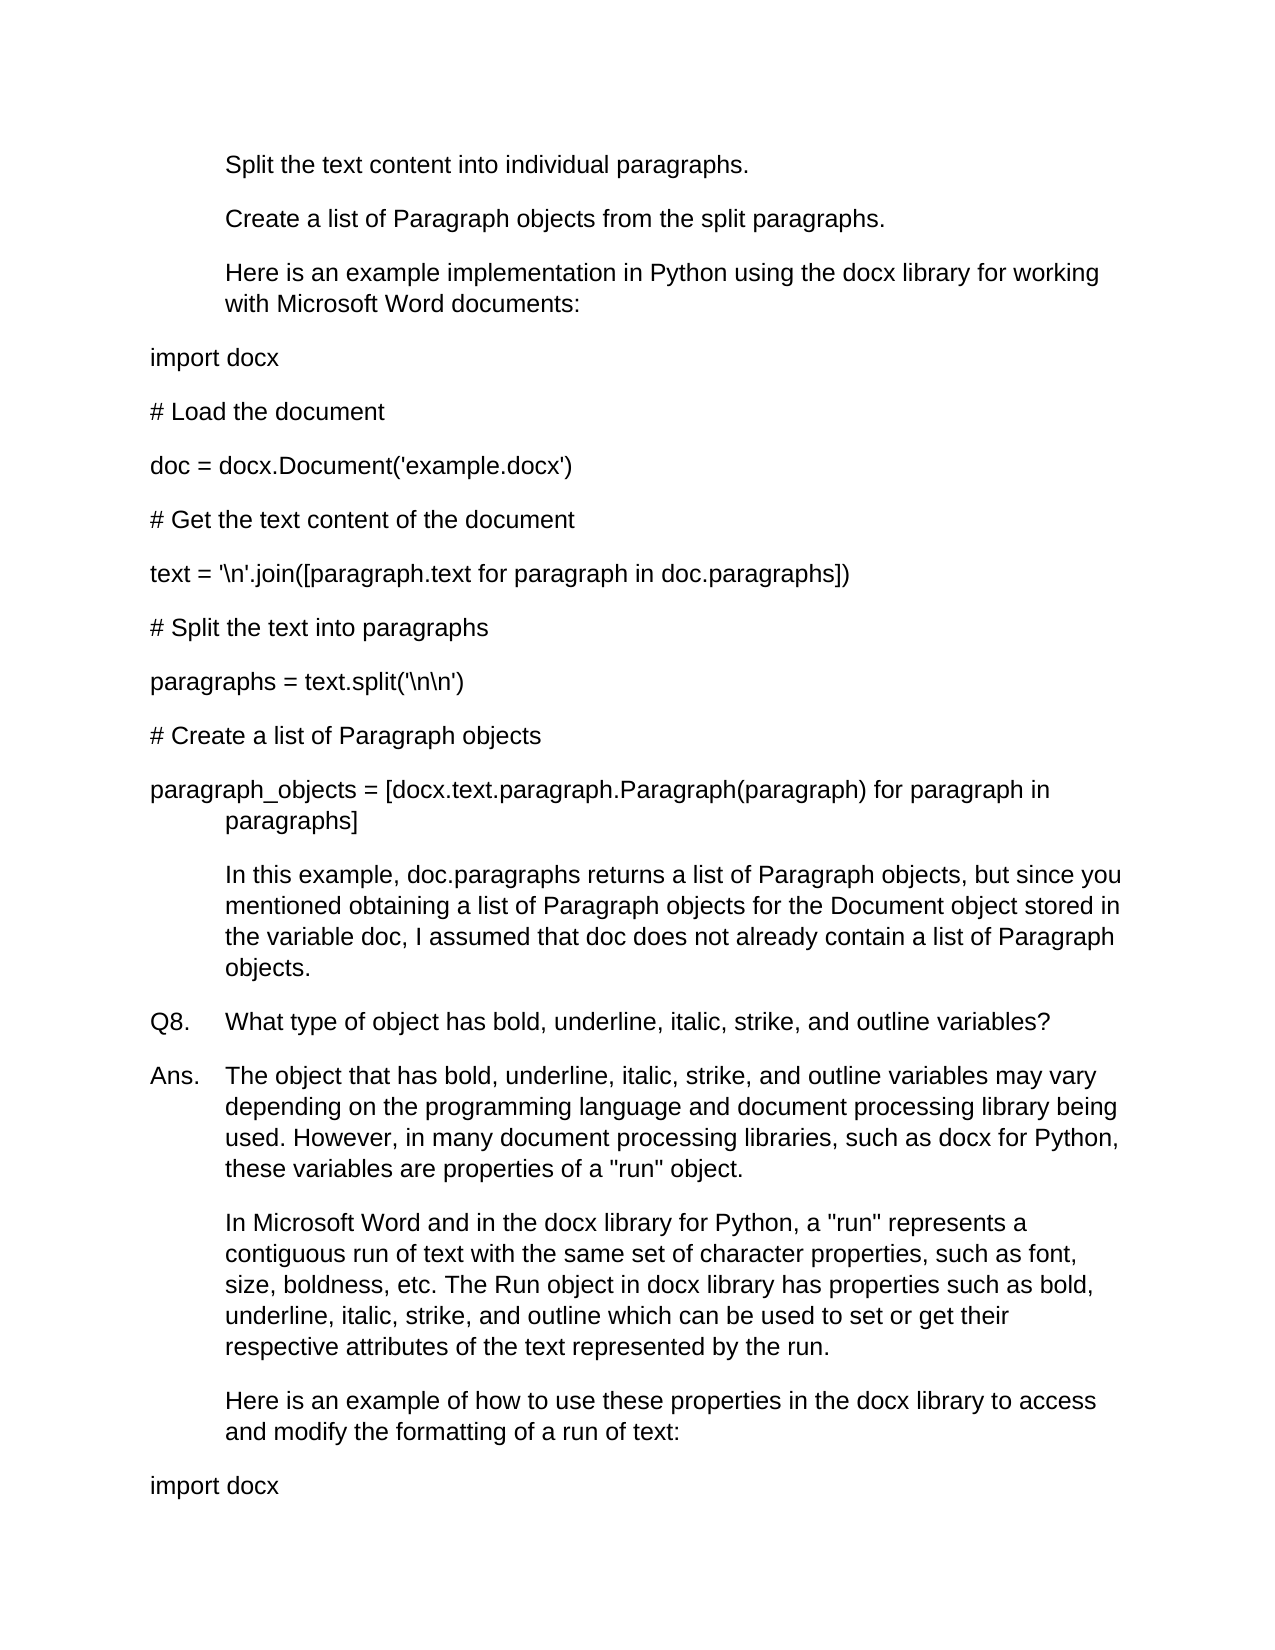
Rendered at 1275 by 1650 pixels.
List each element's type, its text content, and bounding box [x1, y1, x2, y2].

text # Create a list of Paragraph objects [150, 721, 1125, 749]
text doc = docx.Document('example.docx') [150, 451, 1125, 479]
text Ans. The object that has bold, underline, italic, strike, and outline variables may vary depending on the programming language and document processing library being used. However, in many document processing libraries, such as docx for Python, these variables are properties of a "run" object. [150, 1061, 1125, 1182]
text Here is an example implementation in Python using the docx library for working with Microsoft Word documents: [225, 258, 1125, 318]
text paragraph_objects = [docx.text.paragraph.Paragraph(paragraph) for paragraph in paragraphs] [150, 774, 1125, 834]
text paragraphs = text.split('\n\n') [150, 667, 1125, 695]
text # Load the document [150, 397, 1125, 426]
text In this example, doc.paragraphs returns a list of Paragraph objects, but since you mentioned obtaining a list of Paragraph objects for the Document object stored in the variable doc, I assumed that doc does not already contain a list of Paragraph objects. [225, 859, 1125, 981]
text Create a list of Paragraph objects from the split paragraphs. [225, 204, 1125, 233]
text Here is an example of how to use these properties in the docx library to access and modify the formatting of a run of text: [225, 1386, 1125, 1446]
text text = '\n'.join([paragraph.text for paragraph in doc.paragraphs]) [150, 559, 1125, 587]
text # Split the text into paragraphs [150, 613, 1125, 641]
text import docx [150, 343, 1125, 372]
text Split the text content into individual paragraphs. [150, 150, 1125, 179]
text import docx [150, 1471, 1125, 1499]
text In Microsoft Word and in the docx library for Python, a "run" represents a contiguous run of text with the same set of character properties, such as font, size, boldness, etc. The Run object in docx library has properties such as bold, underline, italic, strike, and outline which can be used to set or get their respective attributes of the text represented by the run. [225, 1208, 1125, 1361]
text Q8. What type of object has bold, underline, italic, strike, and outline variables? [150, 1007, 1125, 1035]
text # Get the text content of the document [150, 505, 1125, 533]
